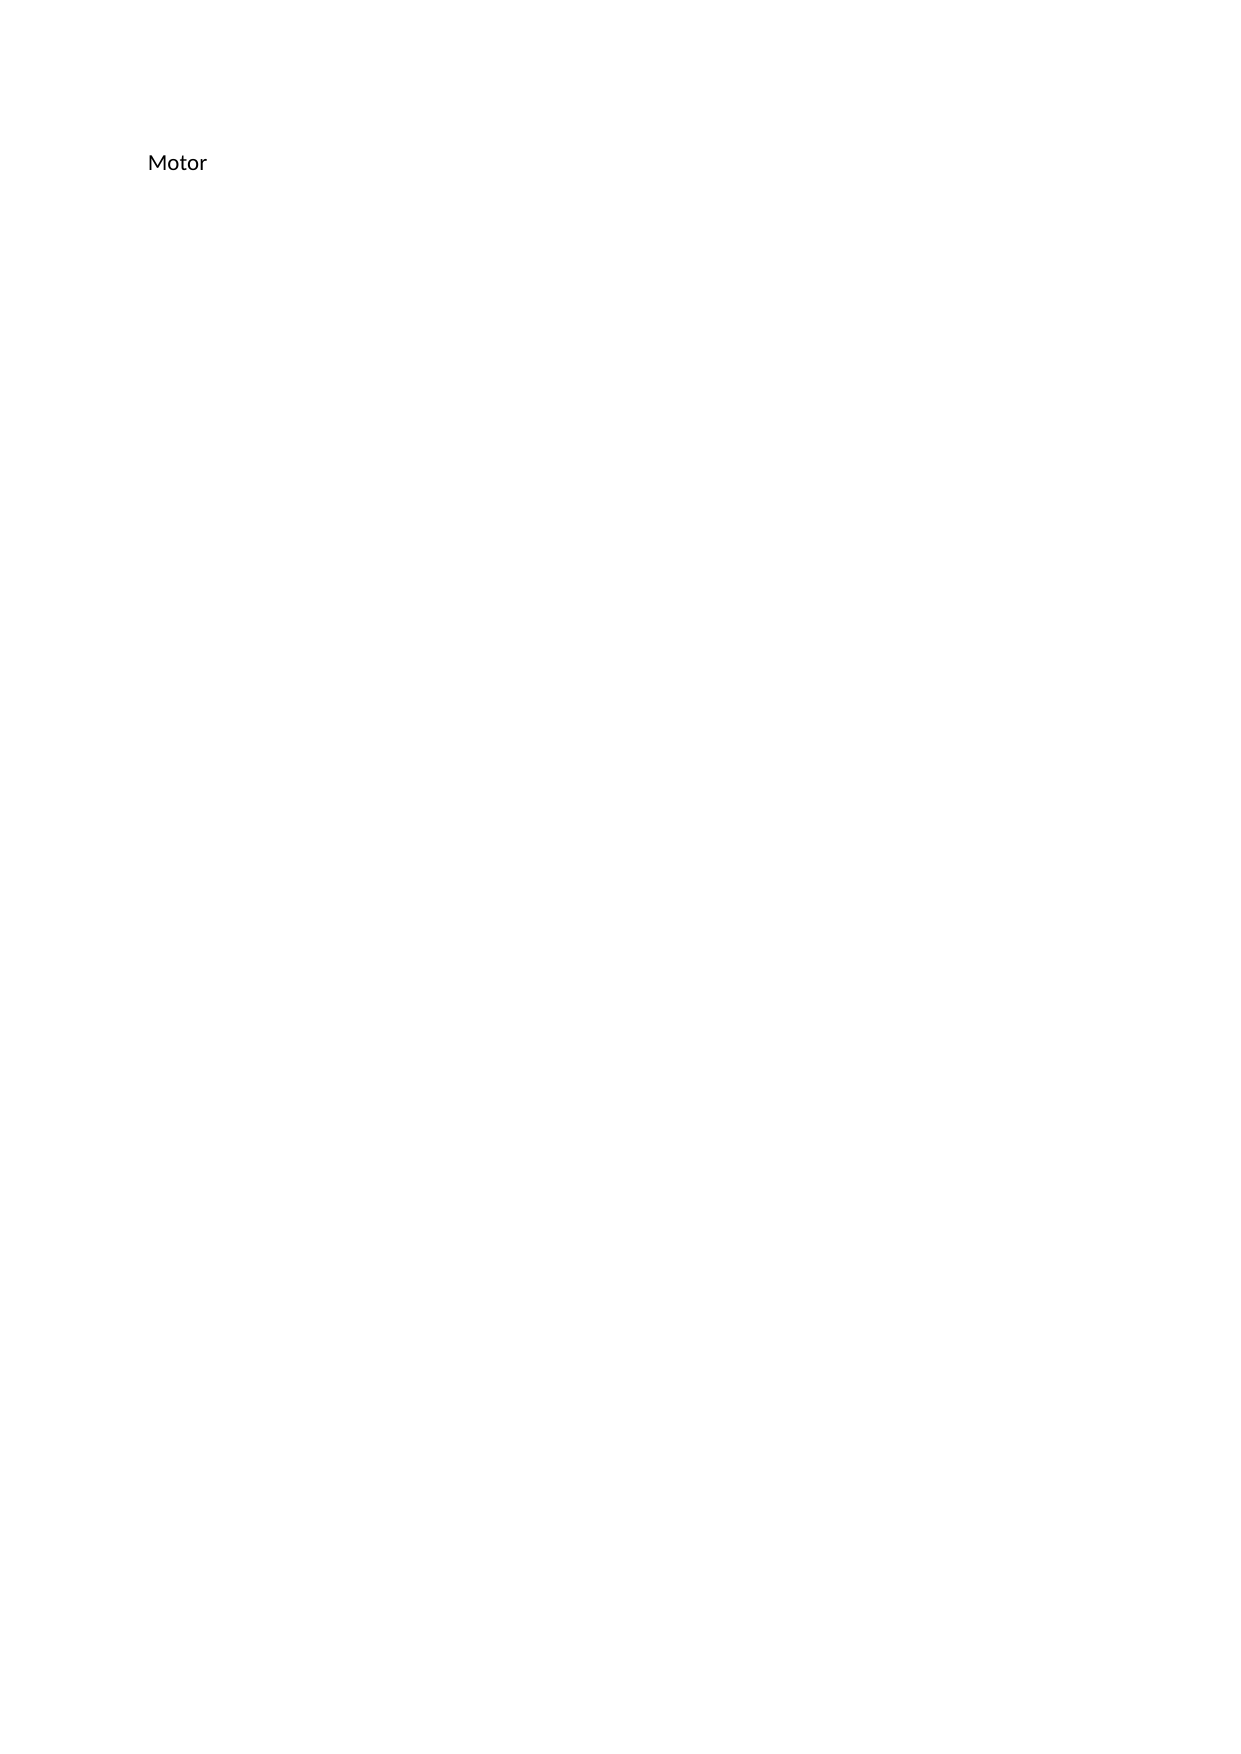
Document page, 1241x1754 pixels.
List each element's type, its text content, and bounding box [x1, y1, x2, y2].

text Motor [148, 148, 1093, 176]
